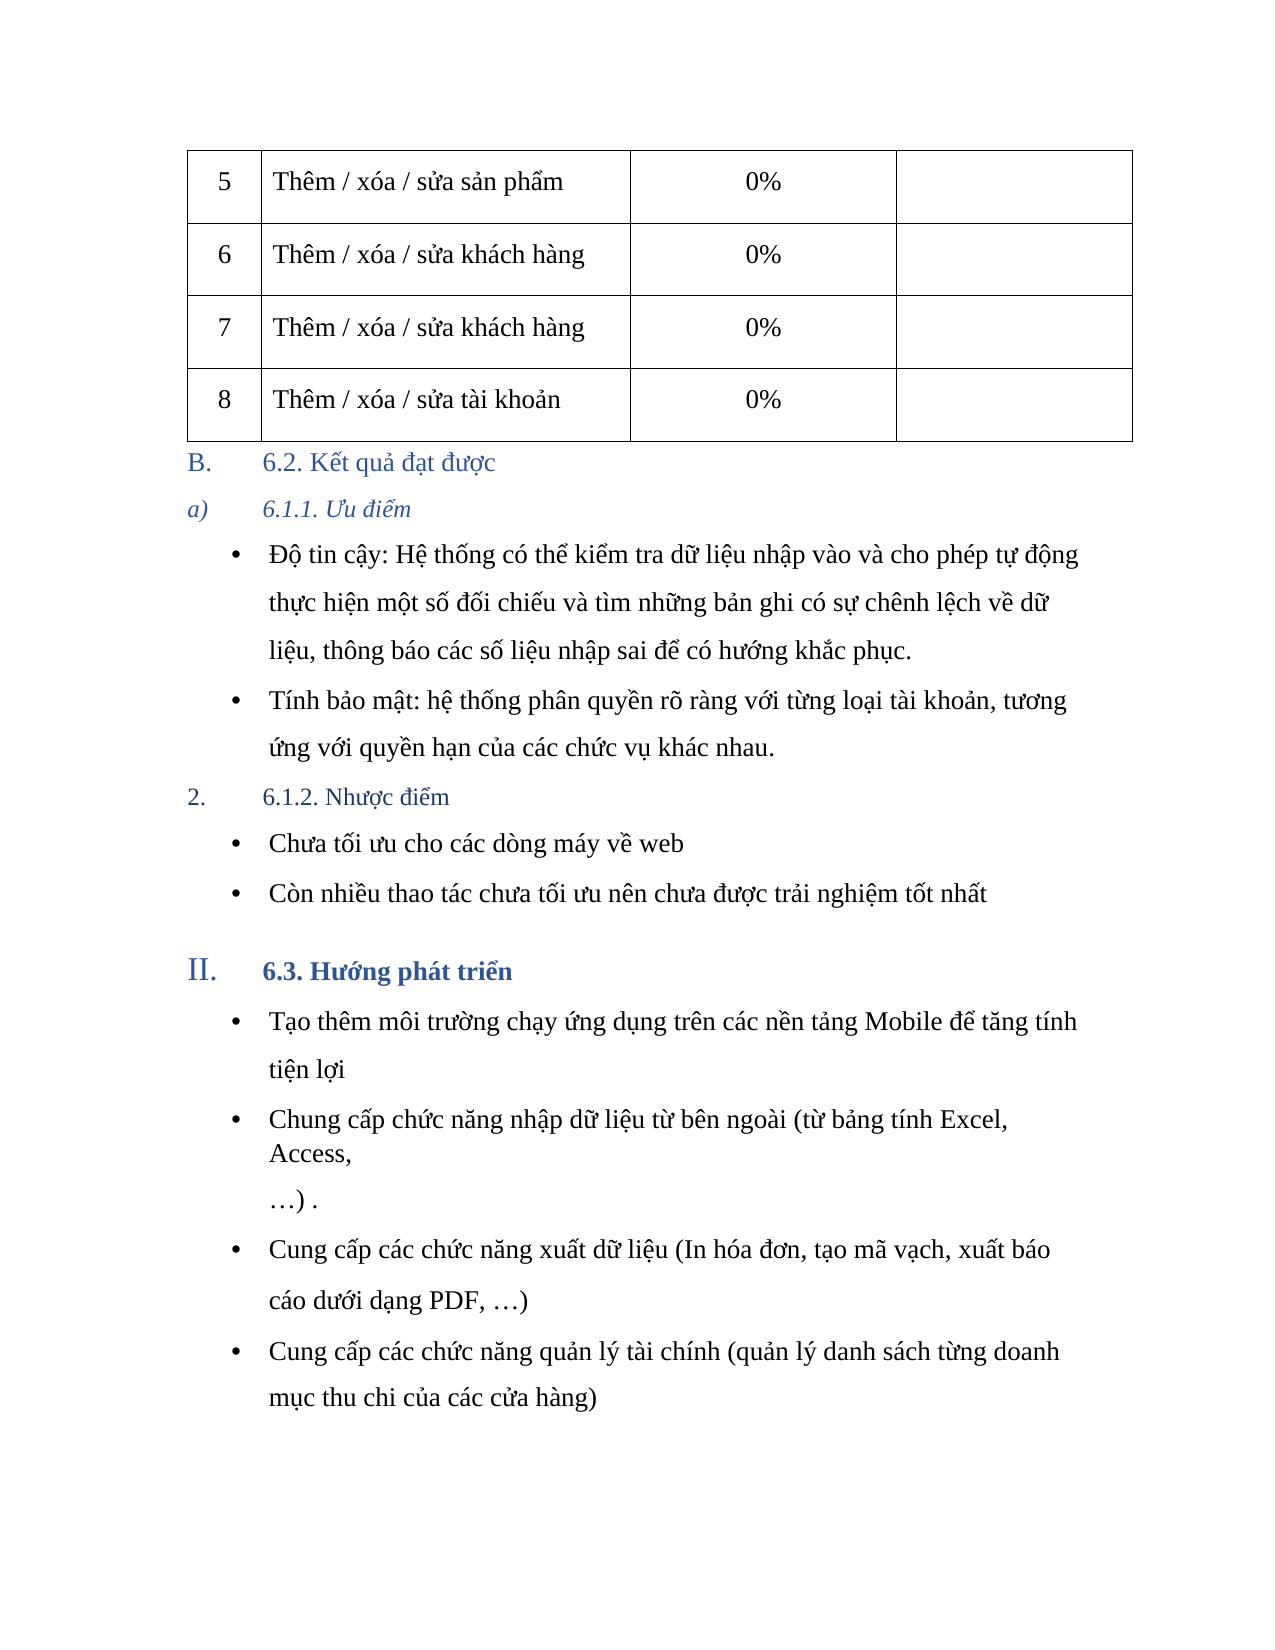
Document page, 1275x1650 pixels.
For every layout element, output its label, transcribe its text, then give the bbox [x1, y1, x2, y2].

table_cell [897, 151, 1132, 223]
table_cell 8 [188, 369, 261, 441]
table_cell Thêm / xóa / sửa khách hàng [262, 296, 630, 368]
list Chưa tối ưu cho các dòng máy về web [231, 827, 1081, 858]
subtitle 6.3. Hướng phát triển [187, 949, 1087, 987]
table_cell [897, 369, 1132, 441]
table_cell Thêm / xóa / sửa sản phẩm [262, 151, 630, 223]
table_cell [897, 296, 1132, 368]
subtitle 6.1.1. Ưu điểm [187, 494, 1087, 522]
table_cell Thêm / xóa / sửa tài khoản [262, 369, 630, 441]
table_cell 0% [631, 369, 896, 441]
table_cell 5 [188, 151, 261, 223]
list Còn nhiều thao tác chưa tối ưu nên chưa được trải nghiệm tốt nhất [231, 877, 1081, 908]
text …) . [268, 1183, 1081, 1214]
list Tạo thêm môi trường chạy ứng dụng trên các nền tảng Mobile để tăng tính tiện lợi [231, 1004, 1081, 1084]
table_cell 0% [631, 296, 896, 368]
table_cell 0% [631, 224, 896, 295]
subtitle 6.2. Kết quả đạt được [187, 446, 1087, 477]
table_cell [897, 224, 1132, 295]
table_cell 0% [631, 151, 896, 223]
list Độ tin cậy: Hệ thống có thể kiểm tra dữ liệu nhập vào và cho phép tự động thực hiện một số đối chiếu và tìm những bản ghi có sự chênh lệch về dữ liệu, thông báo các số liệu nhập sai để có hướng khắc phục. [231, 538, 1081, 665]
subtitle 6.1.2. Nhược điểm [187, 782, 1087, 811]
list Chung cấp chức năng nhập dữ liệu từ bên ngoài (từ bảng tính Excel, Access, [231, 1103, 1081, 1168]
table_cell Thêm / xóa / sửa khách hàng [262, 224, 630, 295]
list Tính bảo mật: hệ thống phân quyền rõ ràng với từng loại tài khoản, tương ứng với quyền hạn của các chức vụ khác nhau. [231, 684, 1081, 762]
table_cell 6 [188, 224, 261, 295]
list Cung cấp các chức năng quản lý tài chính (quản lý danh sách từng doanh mục thu chi của các cửa hàng) [231, 1334, 1081, 1413]
list Cung cấp các chức năng xuất dữ liệu (In hóa đơn, tạo mã vạch, xuất báo cáo dưới dạng PDF, …) [231, 1233, 1081, 1315]
table_cell 7 [188, 296, 261, 368]
